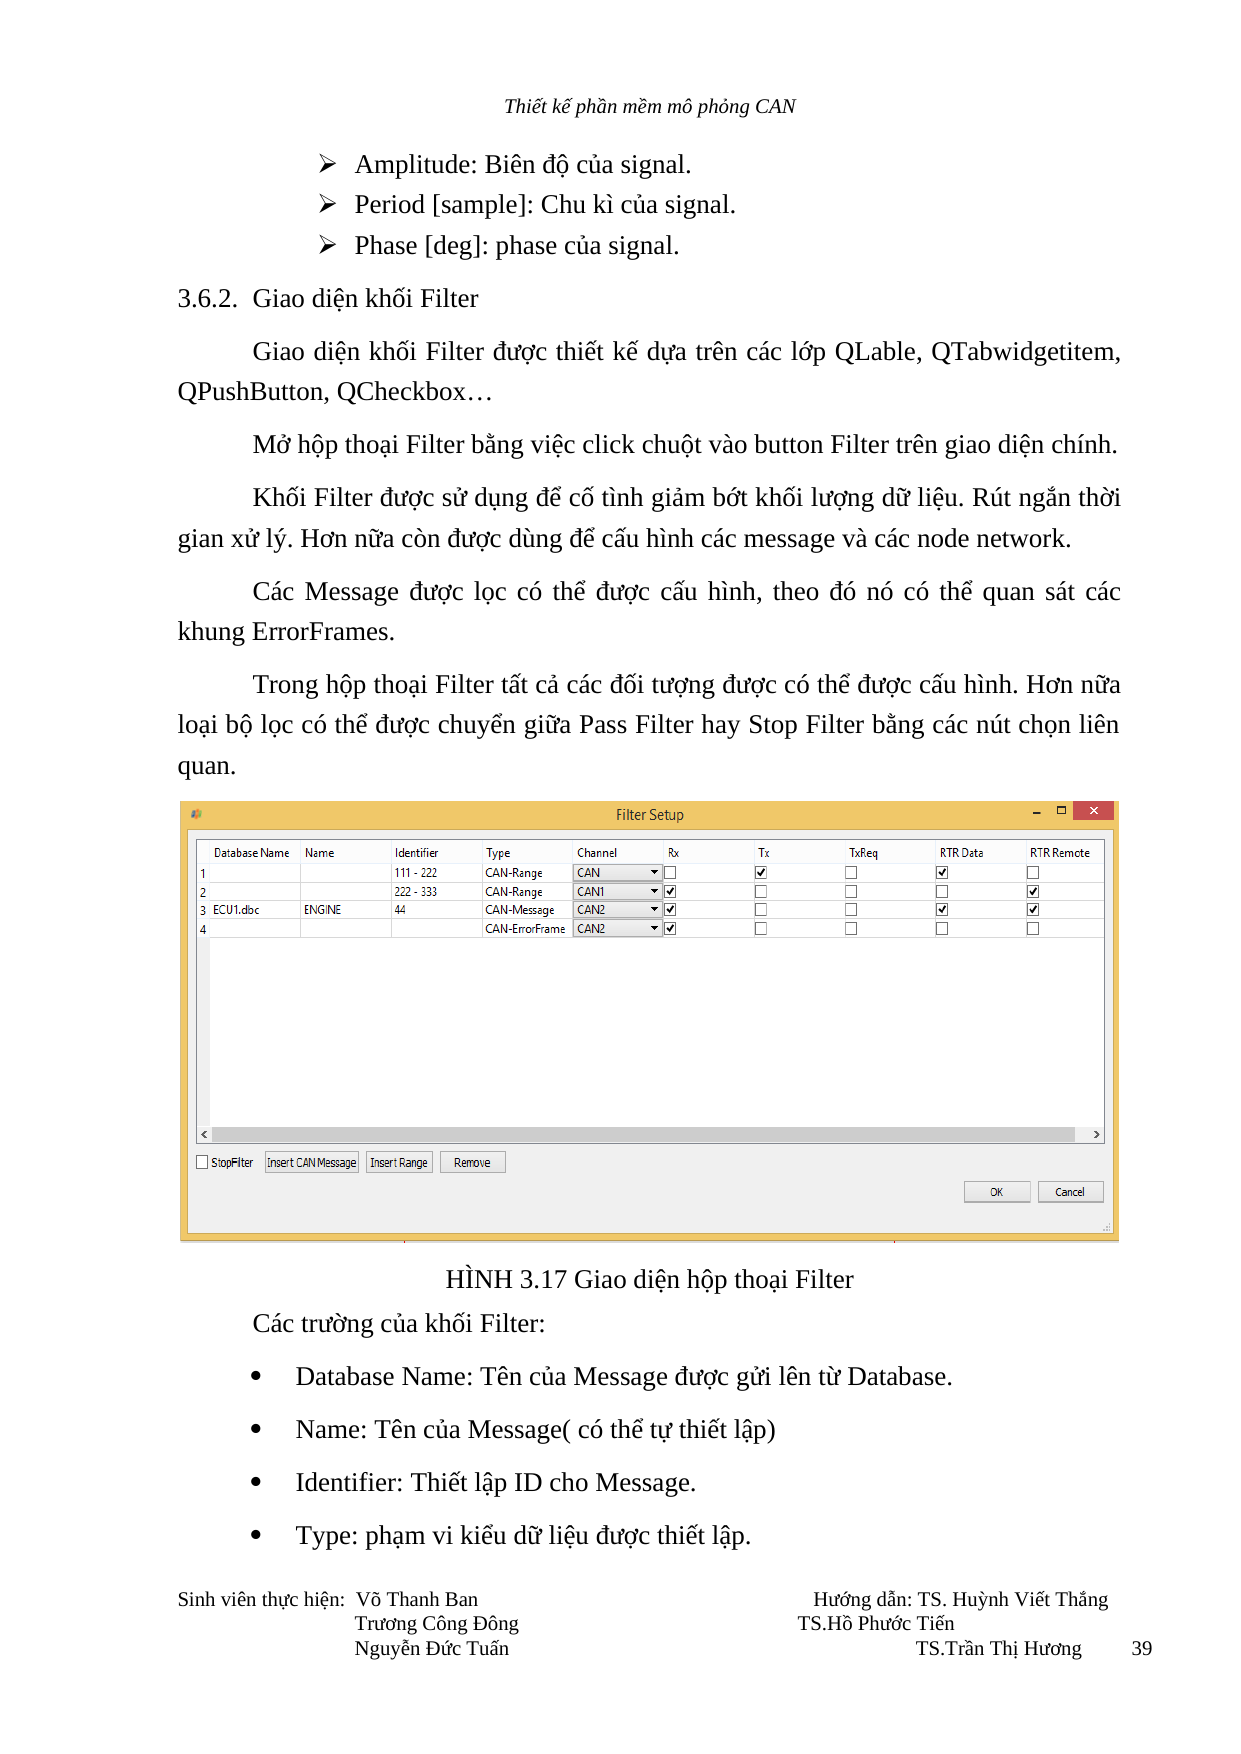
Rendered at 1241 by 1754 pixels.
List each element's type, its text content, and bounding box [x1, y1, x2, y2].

picture [180, 801, 1119, 1243]
text HÌNH 3.17 Giao diện hộp thoại Filter [177, 1263, 1122, 1294]
list Type: phạm vi kiểu dữ liệu được thiết lập. [177, 1519, 1122, 1550]
list Identifier: Thiết lập ID cho Message. [177, 1466, 1122, 1497]
text Các Message được lọc có thể được cấu hình, theo đó nó có thể quan sát các khung ErrorFrames. [177, 574, 1122, 646]
list Name: Tên của Message( có thể tự thiết lập) [177, 1413, 1122, 1444]
subtitle Giao diện khối Filter [177, 282, 1122, 313]
list Amplitude: Biên độ của signal. [317, 148, 1122, 179]
text Trong hộp thoại Filter tất cả các đối tượng được có thể được cấu hình. Hơn nữa loại bộ lọc có thể được chuyển giữa Pass Filter hay Stop Filter bằng các nút chọn liên quan. [177, 668, 1122, 780]
text Các trường của khối Filter: [177, 1307, 1122, 1338]
text Giao diện khối Filter được thiết kế dựa trên các lớp QLable, QTabwidgetitem, QPushButton, QCheckbox… [177, 335, 1122, 407]
list Period [sample]: Chu kì của signal. [317, 188, 1122, 219]
text Mở hộp thoại Filter bằng việc click chuột vào button Filter trên giao diện chính. [177, 428, 1122, 459]
list Phase [deg]: phase của signal. [317, 229, 1122, 260]
text Khối Filter được sử dụng để cố tình giảm bớt khối lượng dữ liệu. Rút ngắn thời gian xử lý. Hơn nữa còn được dùng để cấu hình các message và các node network. [177, 481, 1122, 553]
list Database Name: Tên của Message được gửi lên từ Database. [177, 1360, 1122, 1391]
